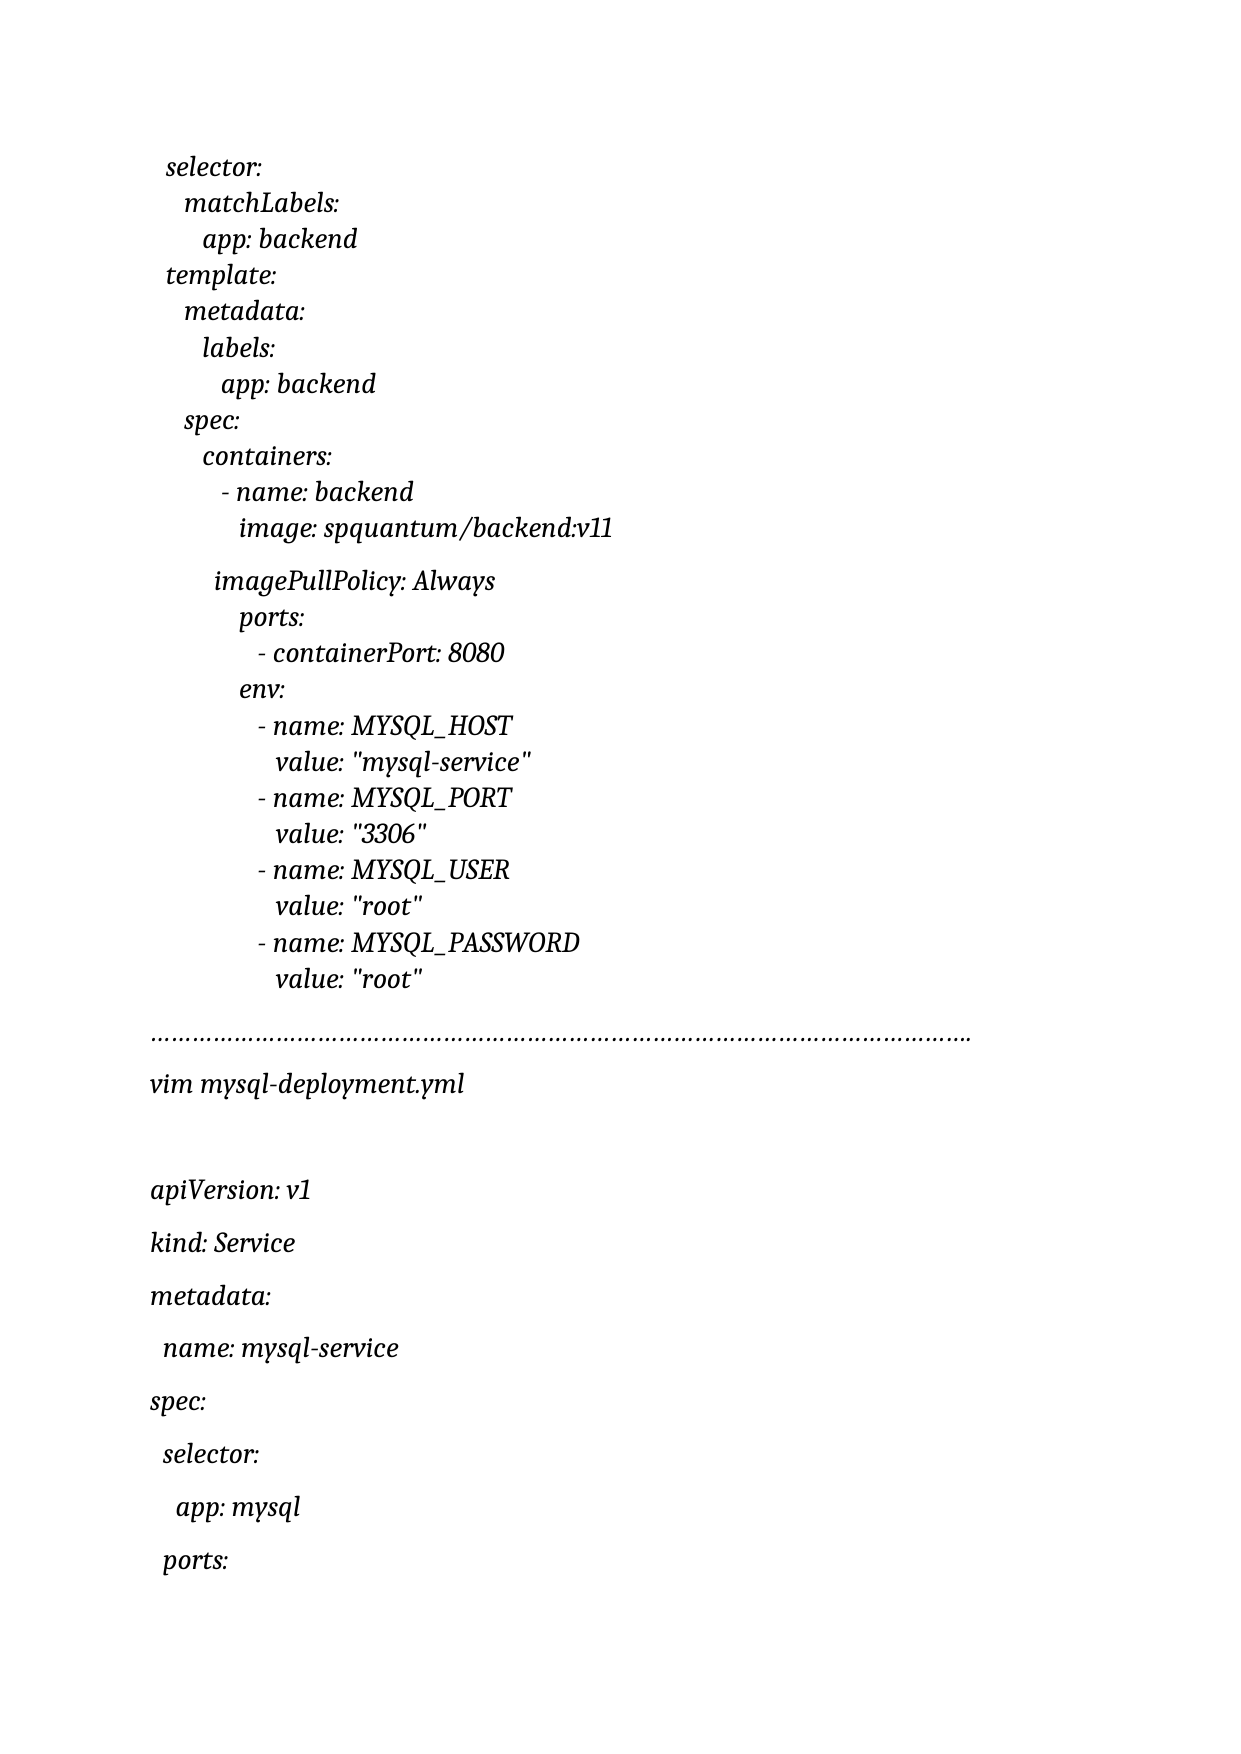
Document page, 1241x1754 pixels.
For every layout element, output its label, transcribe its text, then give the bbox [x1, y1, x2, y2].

text kind: Service [150, 1226, 1090, 1259]
text imagePullPolicy: Always ports: - containerPort: 8080 env: - name: MYSQL_HOST value: "mysql-service" - name: MYSQL_PORT value: "3306" - name: MYSQL_USER value: "root" - name: MYSQL_PASSWORD value: "root" [150, 564, 1090, 995]
text apiVersion: v1 [150, 1173, 1090, 1207]
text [150, 150, 1090, 545]
text selector: [150, 1437, 1090, 1471]
text metadata: [150, 1279, 1090, 1312]
text app: mysql [150, 1490, 1090, 1523]
text ports: [150, 1543, 1090, 1576]
text vim mysql-deployment.yml [150, 1067, 1090, 1101]
text ………………………………………………………………………………………………………. [150, 1015, 1090, 1048]
text spec: [150, 1384, 1090, 1418]
text name: mysql-service [150, 1332, 1090, 1365]
